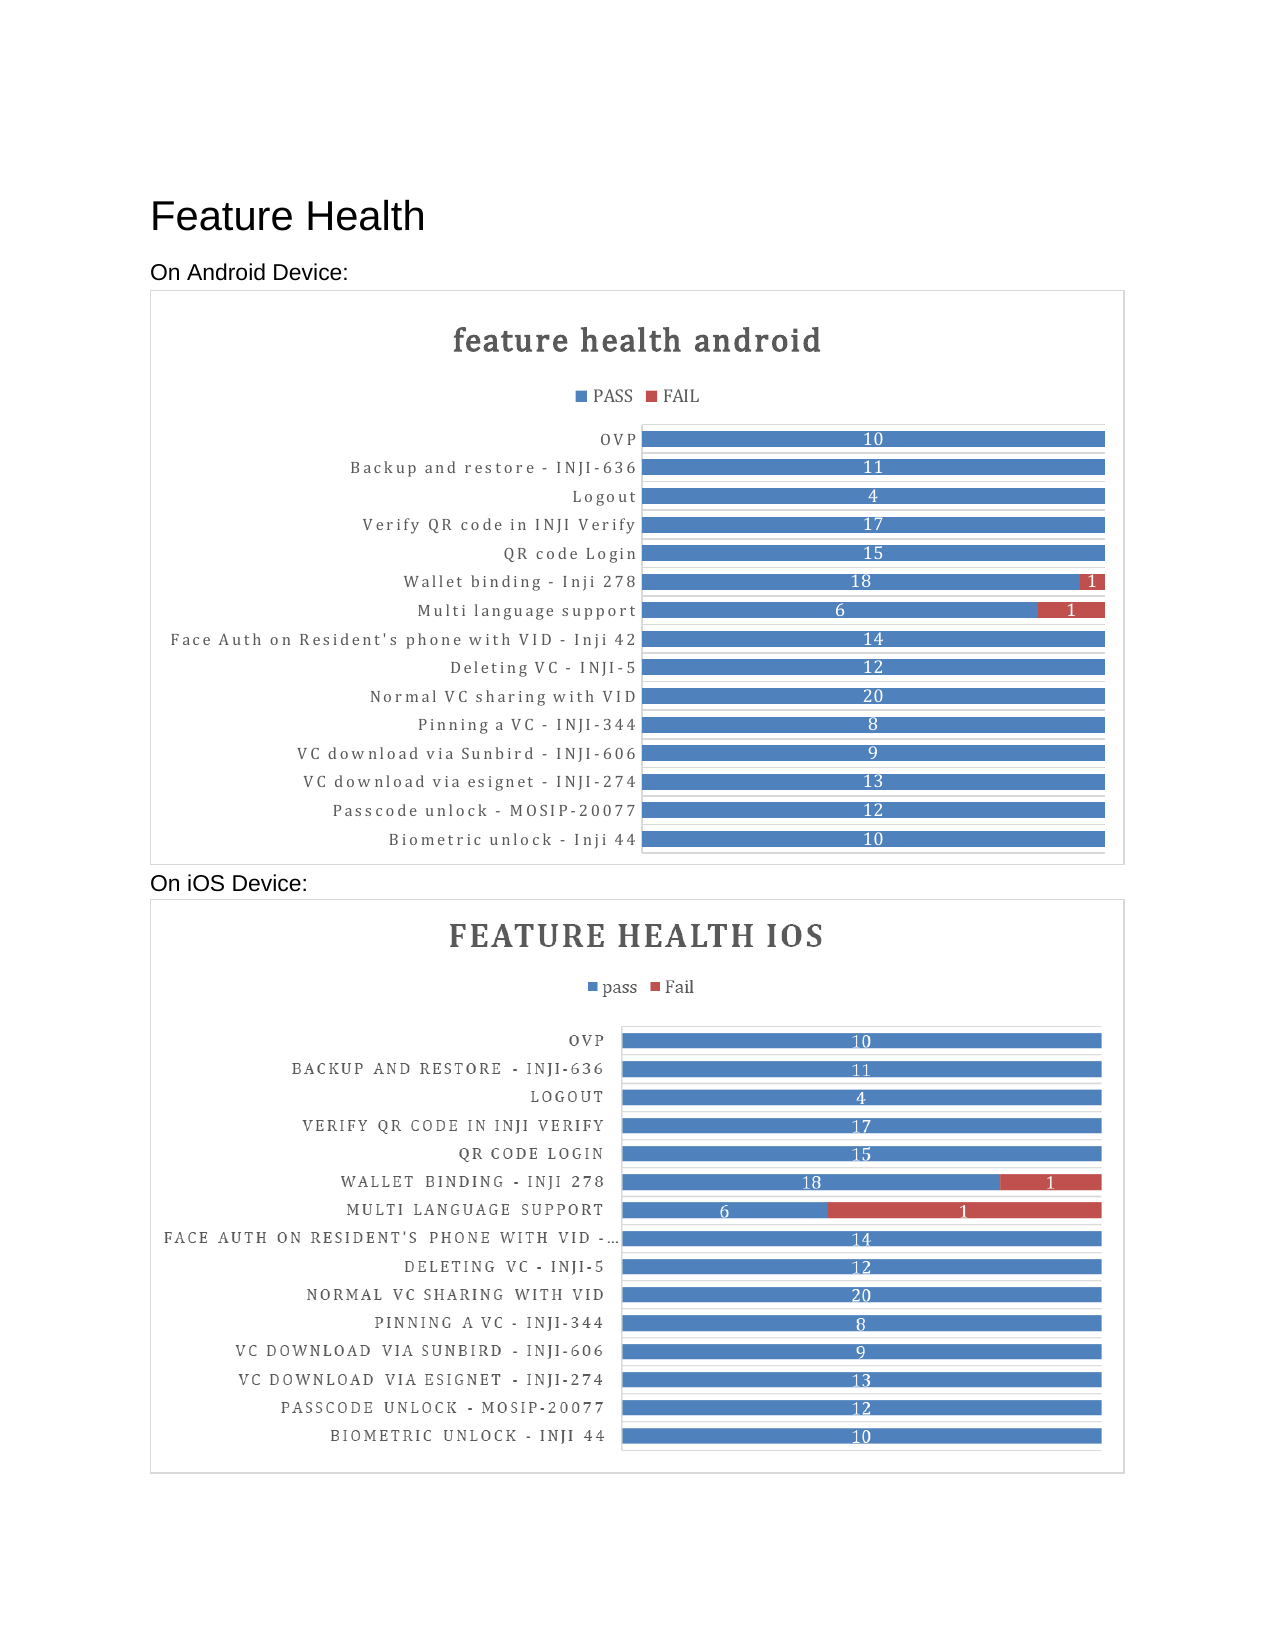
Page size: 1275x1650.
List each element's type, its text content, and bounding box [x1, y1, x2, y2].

subtitle Feature Health [150, 192, 1125, 239]
picture [150, 899, 1125, 1475]
text On Android Device: [150, 259, 1125, 286]
text On iOS Device: [150, 865, 1125, 896]
